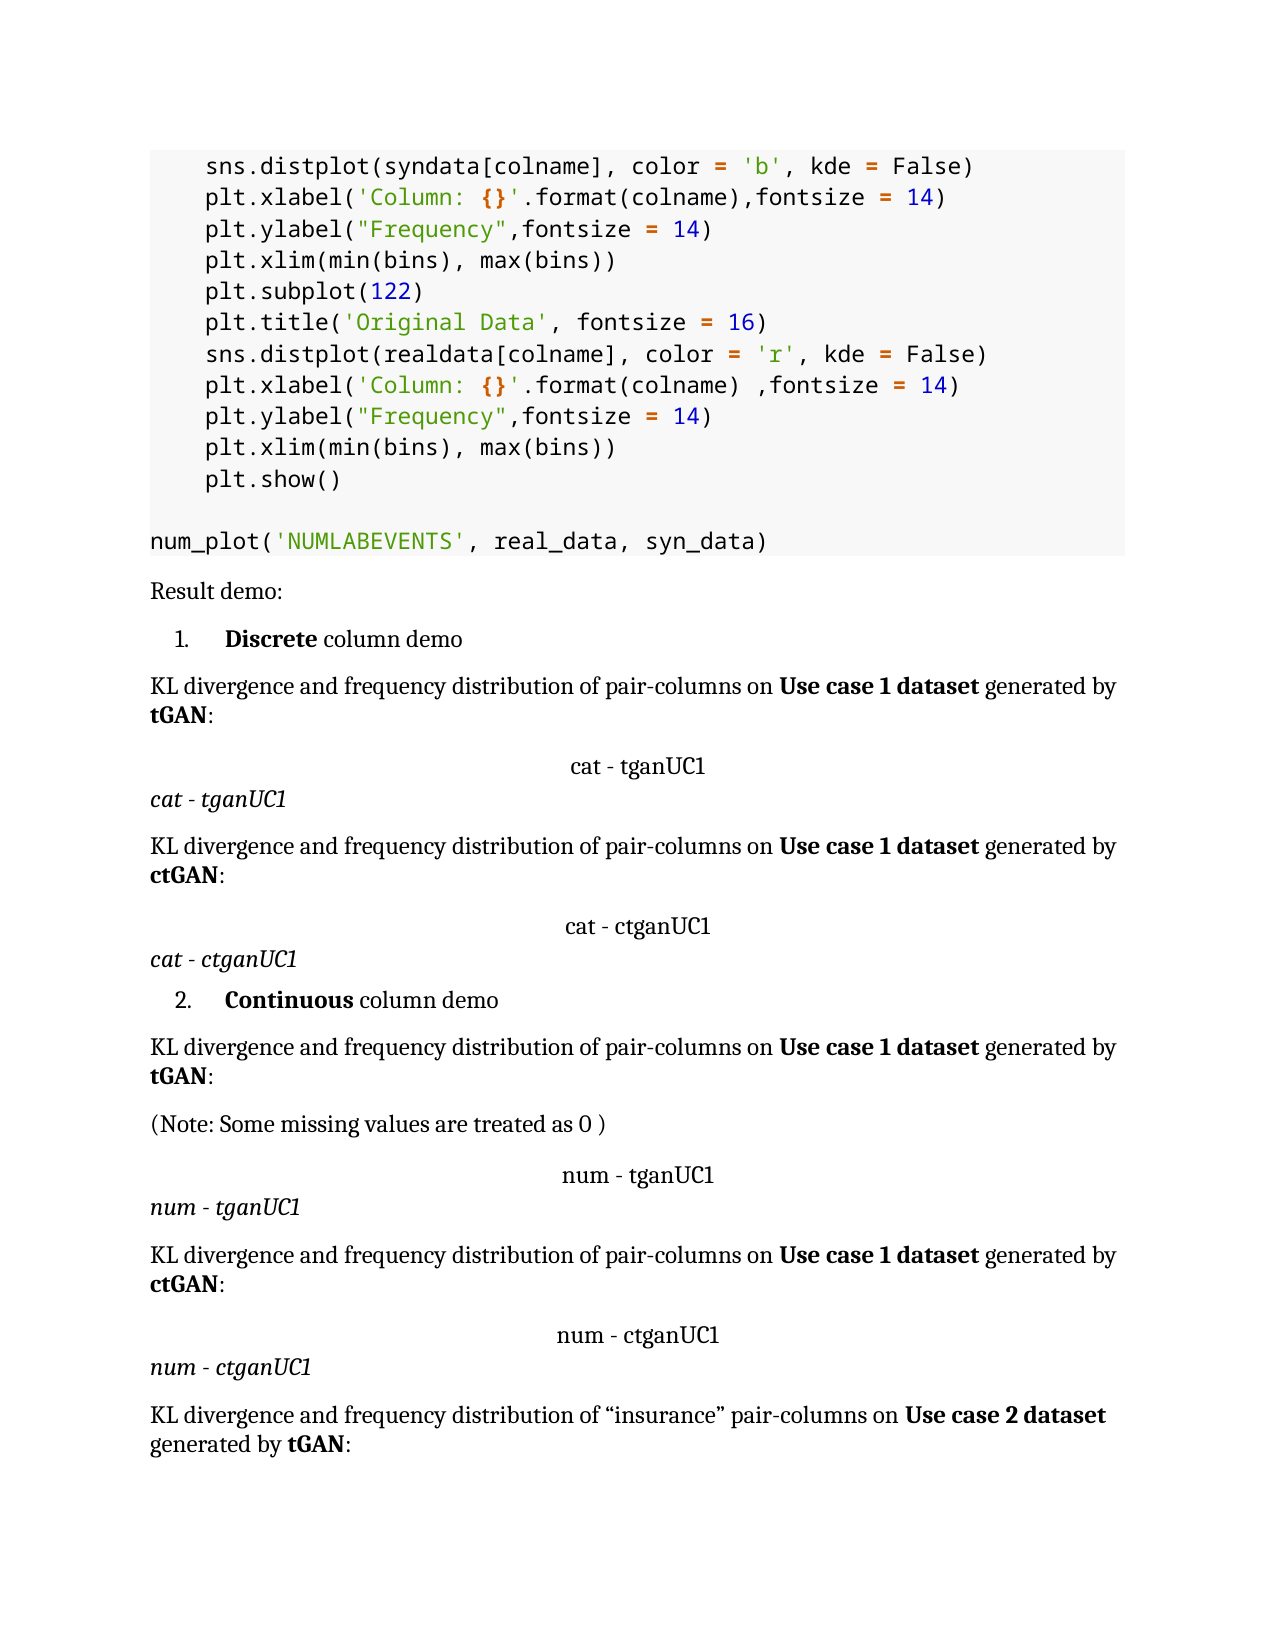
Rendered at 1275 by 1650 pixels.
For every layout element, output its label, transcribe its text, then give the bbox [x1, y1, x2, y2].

text Result demo: [150, 577, 1125, 606]
table_header cat - ctganUC1 [225, 908, 1050, 944]
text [150, 150, 1125, 556]
text KL divergence and frequency distribution of pair-columns on Use case 1 dataset generated by tGAN: [150, 672, 1125, 729]
list Discrete column demo [175, 624, 1125, 653]
text cat - ctganUC1 [150, 944, 1125, 973]
text (Note: Some missing values are treated as 0 ) [150, 1109, 1125, 1138]
table_header num - ctganUC1 [225, 1317, 1050, 1353]
text cat - tganUC1 [150, 784, 1125, 813]
list Continuous column demo [175, 986, 1125, 1014]
text KL divergence and frequency distribution of “insurance” pair-columns on Use case 2 dataset generated by tGAN: [150, 1401, 1125, 1458]
text KL divergence and frequency distribution of pair-columns on Use case 1 dataset generated by tGAN: [150, 1033, 1125, 1091]
text KL divergence and frequency distribution of pair-columns on Use case 1 dataset generated by ctGAN: [150, 832, 1125, 889]
text KL divergence and frequency distribution of pair-columns on Use case 1 dataset generated by ctGAN: [150, 1241, 1125, 1298]
table_header num - tganUC1 [225, 1157, 1050, 1193]
text num - ctganUC1 [150, 1353, 1125, 1382]
text num - tganUC1 [150, 1193, 1125, 1222]
table_header cat - tganUC1 [225, 748, 1050, 784]
